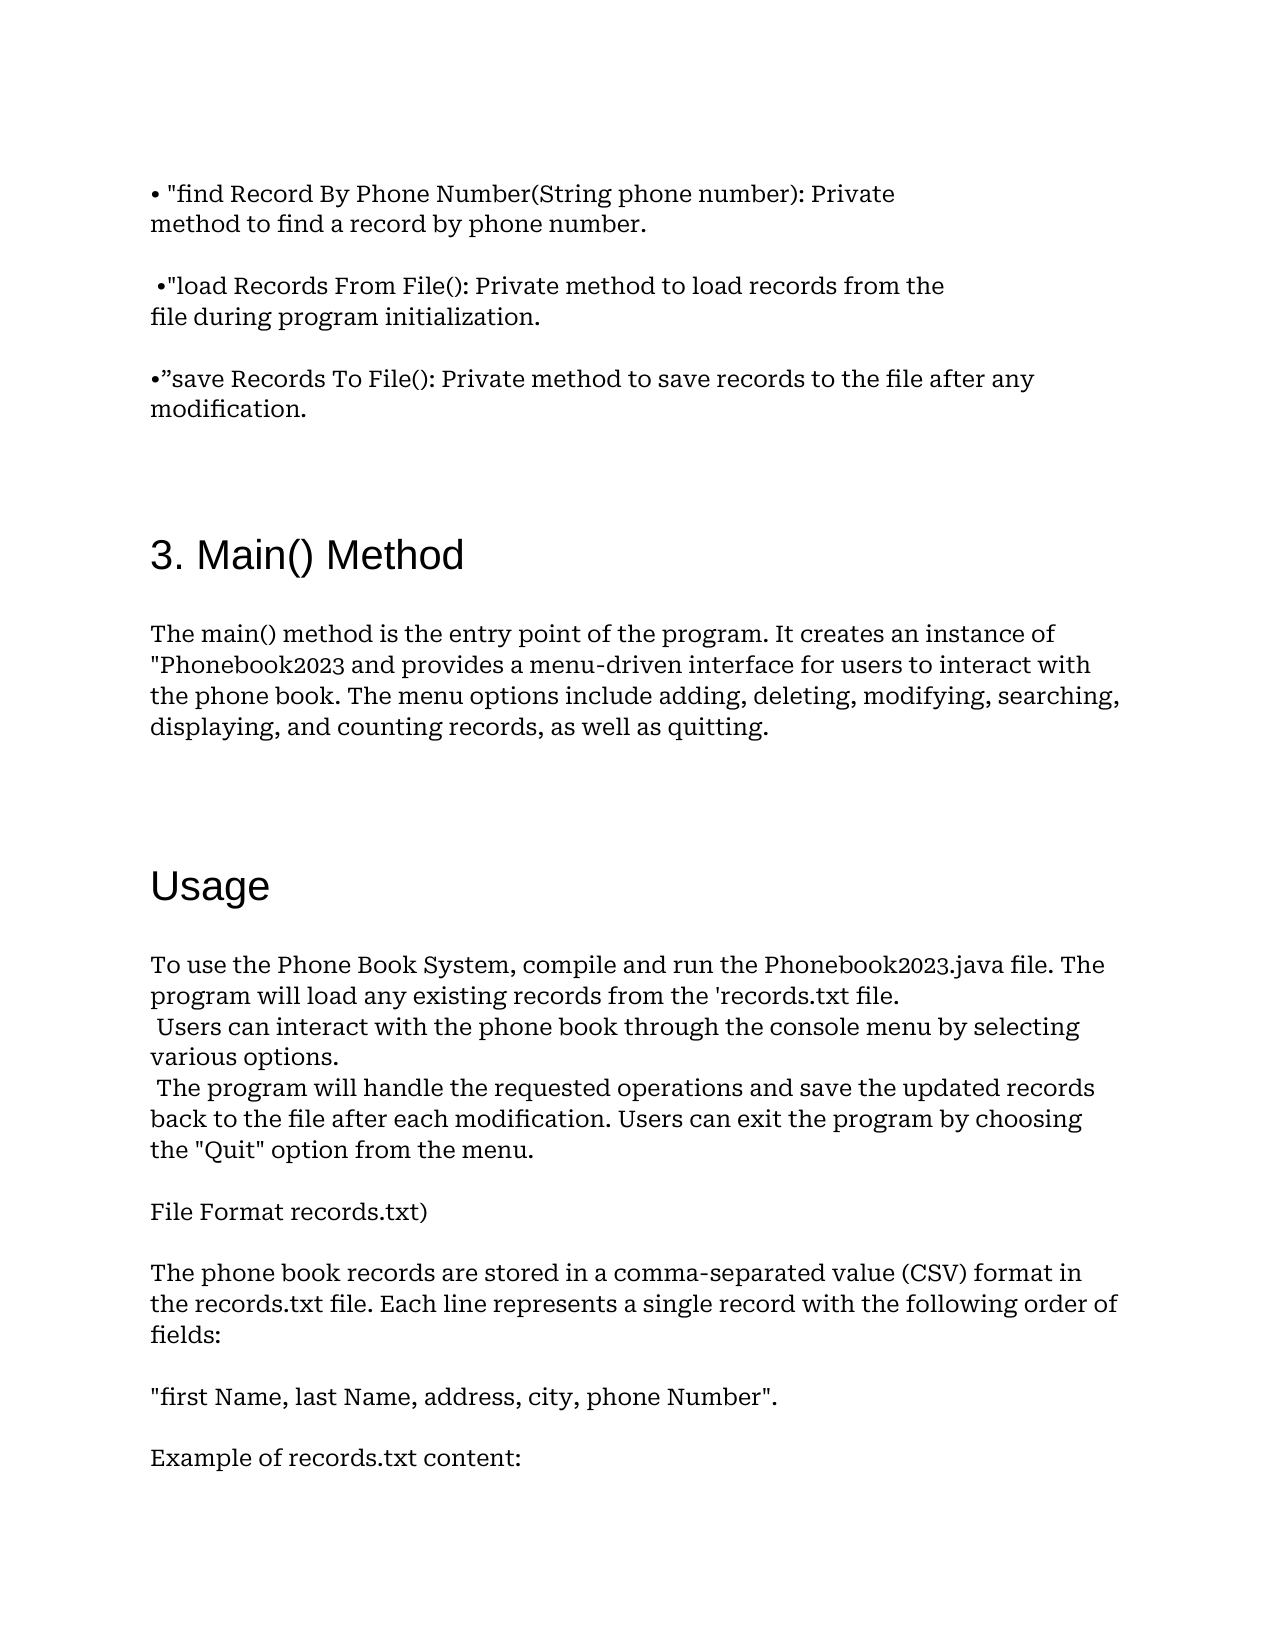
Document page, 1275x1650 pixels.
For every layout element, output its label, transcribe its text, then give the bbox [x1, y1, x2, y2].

subtitle 3. Main() Method [150, 530, 1125, 578]
text The program will handle the requested operations and save the updated records back to the file after each modification. Users can exit the program by choosing the "Quit" option from the menu. [150, 1075, 1125, 1164]
text method to find a record by phone number. [150, 212, 1125, 238]
text To use the Phone Book System, compile and run the Phonebook2023.java file. The program will load any existing records from the 'records.txt file. [150, 952, 1125, 1010]
text The main() method is the entry point of the program. It creates an instance of "Phonebook2023 and provides a menu-driven interface for users to interact with the phone book. The menu options include adding, deleting, modifying, searching, displaying, and counting records, as well as quitting. [150, 621, 1125, 741]
text "first Name, last Name, address, city, phone Number". [150, 1384, 1125, 1411]
text •"load Records From File(): Private method to load records from the [150, 273, 1125, 300]
subtitle Usage [150, 861, 1125, 909]
text Example of records.txt content: [150, 1445, 1125, 1472]
text • "find Record By Phone Number(String phone number): Private [150, 181, 1125, 208]
text The phone book records are stored in a comma-separated value (CSV) format in the records.txt file. Each line represents a single record with the following order of fields: [150, 1260, 1125, 1349]
text File Format records.txt) [150, 1199, 1125, 1226]
text •”save Records To File(): Private method to save records to the file after any modification. [150, 366, 1125, 423]
text Users can interact with the phone book through the console menu by selecting various options. [150, 1014, 1125, 1071]
text file during program initialization. [150, 304, 1125, 331]
